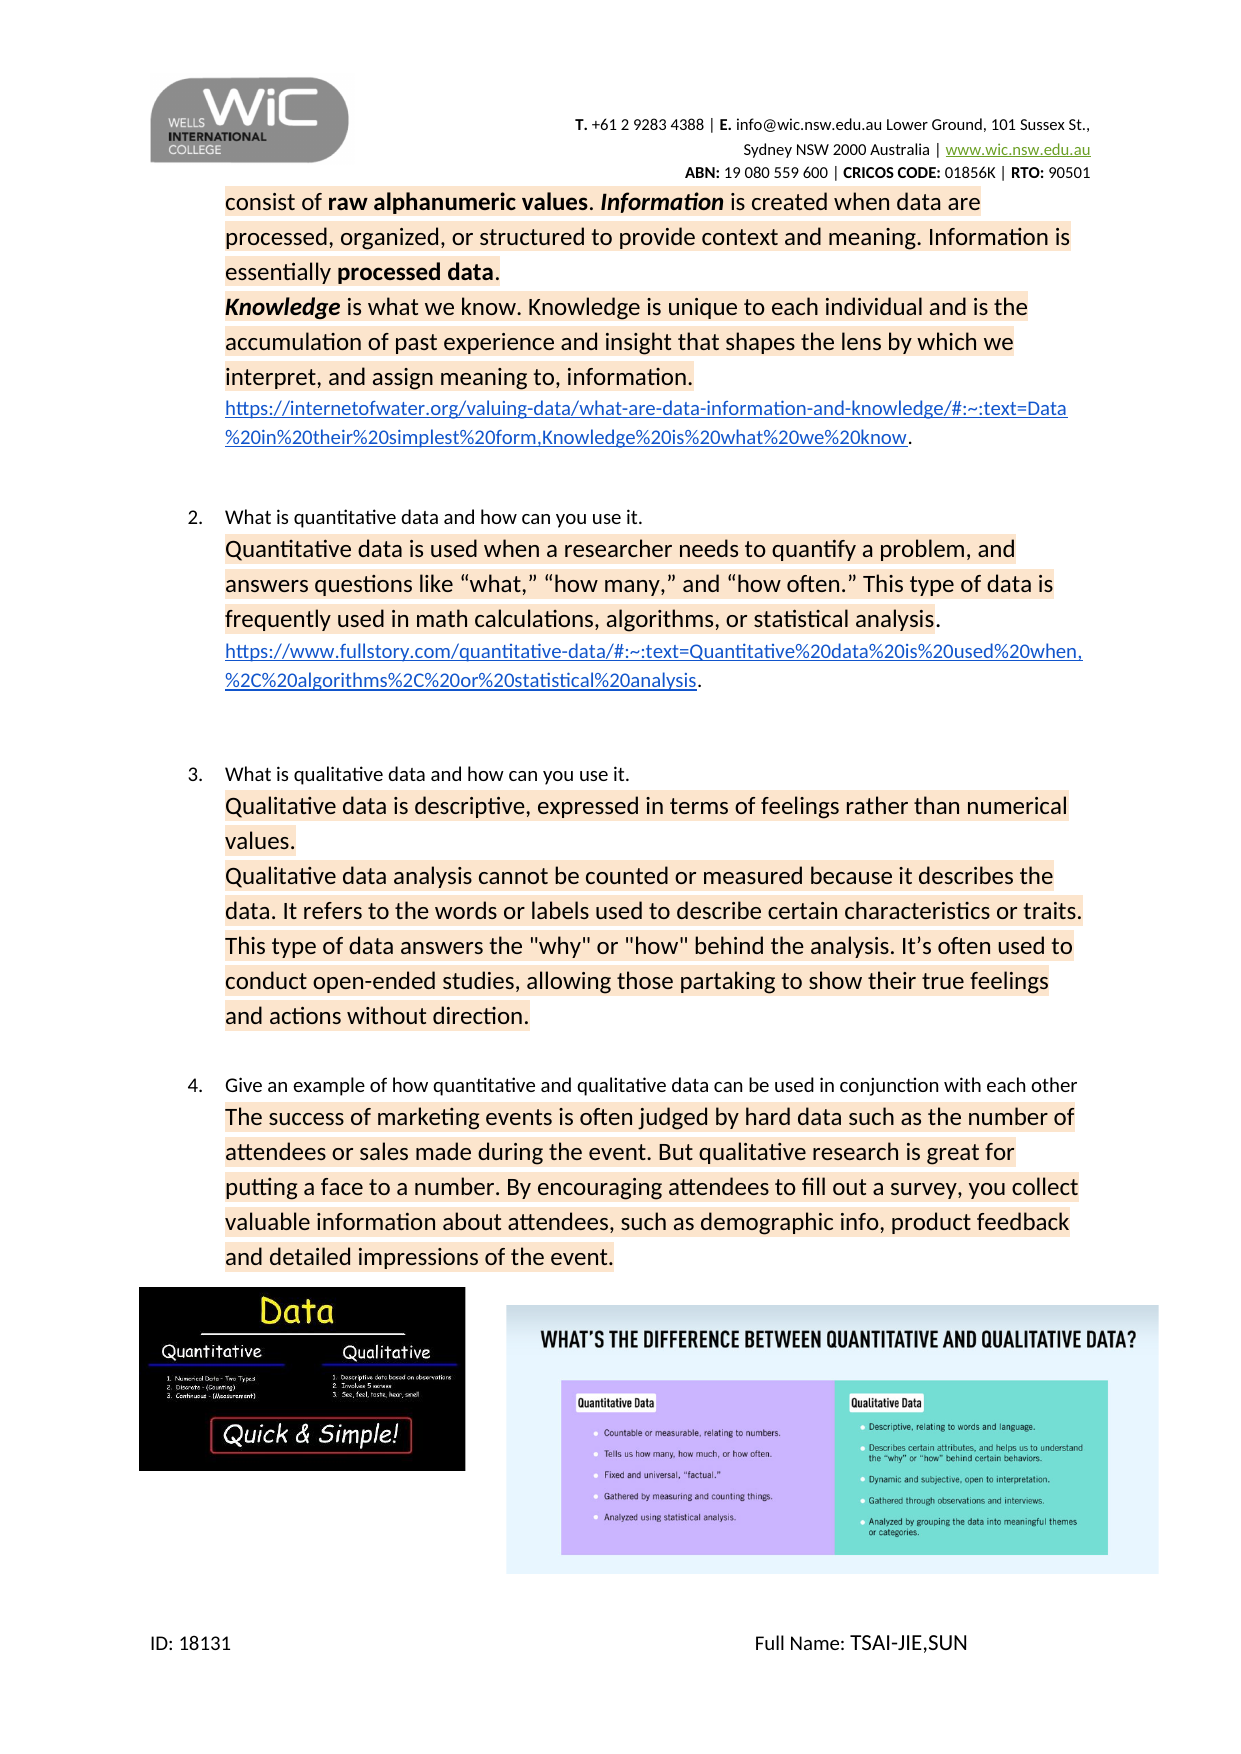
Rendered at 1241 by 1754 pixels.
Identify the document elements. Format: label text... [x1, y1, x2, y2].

text The success of marketing events is often judged by hard data such as the number of attendees or sales made during the event. But qualitative research is great for putting a face to a number. By encouraging attendees to fill out a survey, you collect valuable information about attendees, such as demographic info, product feedback and detailed impressions of the event. [225, 1102, 1090, 1272]
picture [139, 1287, 466, 1471]
text Knowledge is what we know. Knowledge is unique to each individual and is the accumulation of past experience and insight that shapes the lens by which we interpret, and assign meaning to, information. https://internetofwater.org/valuing-data/what-are-data-information-and-knowledge/#:~:text=Data%20in%20their%20simplest%20form,Knowledge%20is%20what%20we%20know. [225, 291, 1090, 450]
text This type of data answers the "why" or "how" behind the analysis. It’s often used to conduct open-ended studies, allowing those partaking to show their true feelings and actions without direction. [225, 930, 1090, 1031]
picture [150, 73, 355, 165]
list What is qualitative data and how can you use it. [187, 761, 1090, 786]
list What is quantitative data and how can you use it. [187, 504, 1090, 530]
text Qualitative data is descriptive, expressed in terms of feelings rather than numerical values. [225, 790, 1090, 856]
text Quantitative data is used when a researcher needs to quantify a problem, and answers questions like “what,” “how many,” and “how often.” This type of data is frequently used in math calculations, algorithms, or statistical analysis. [225, 533, 1090, 634]
picture [506, 1305, 1159, 1574]
text Qualitative data analysis cannot be counted or measured because it describes the data. It refers to the words or labels used to describe certain characteristics or traits. [225, 860, 1090, 926]
list Give an example of how quantitative and qualitative data can be used in conjunction with each other [187, 1072, 1090, 1098]
text https://www.fullstory.com/quantitative-data/#:~:text=Quantitative%20data%20is%20used%20when,%2C%20algorithms%2C%20or%20statistical%20analysis. [225, 638, 1090, 693]
